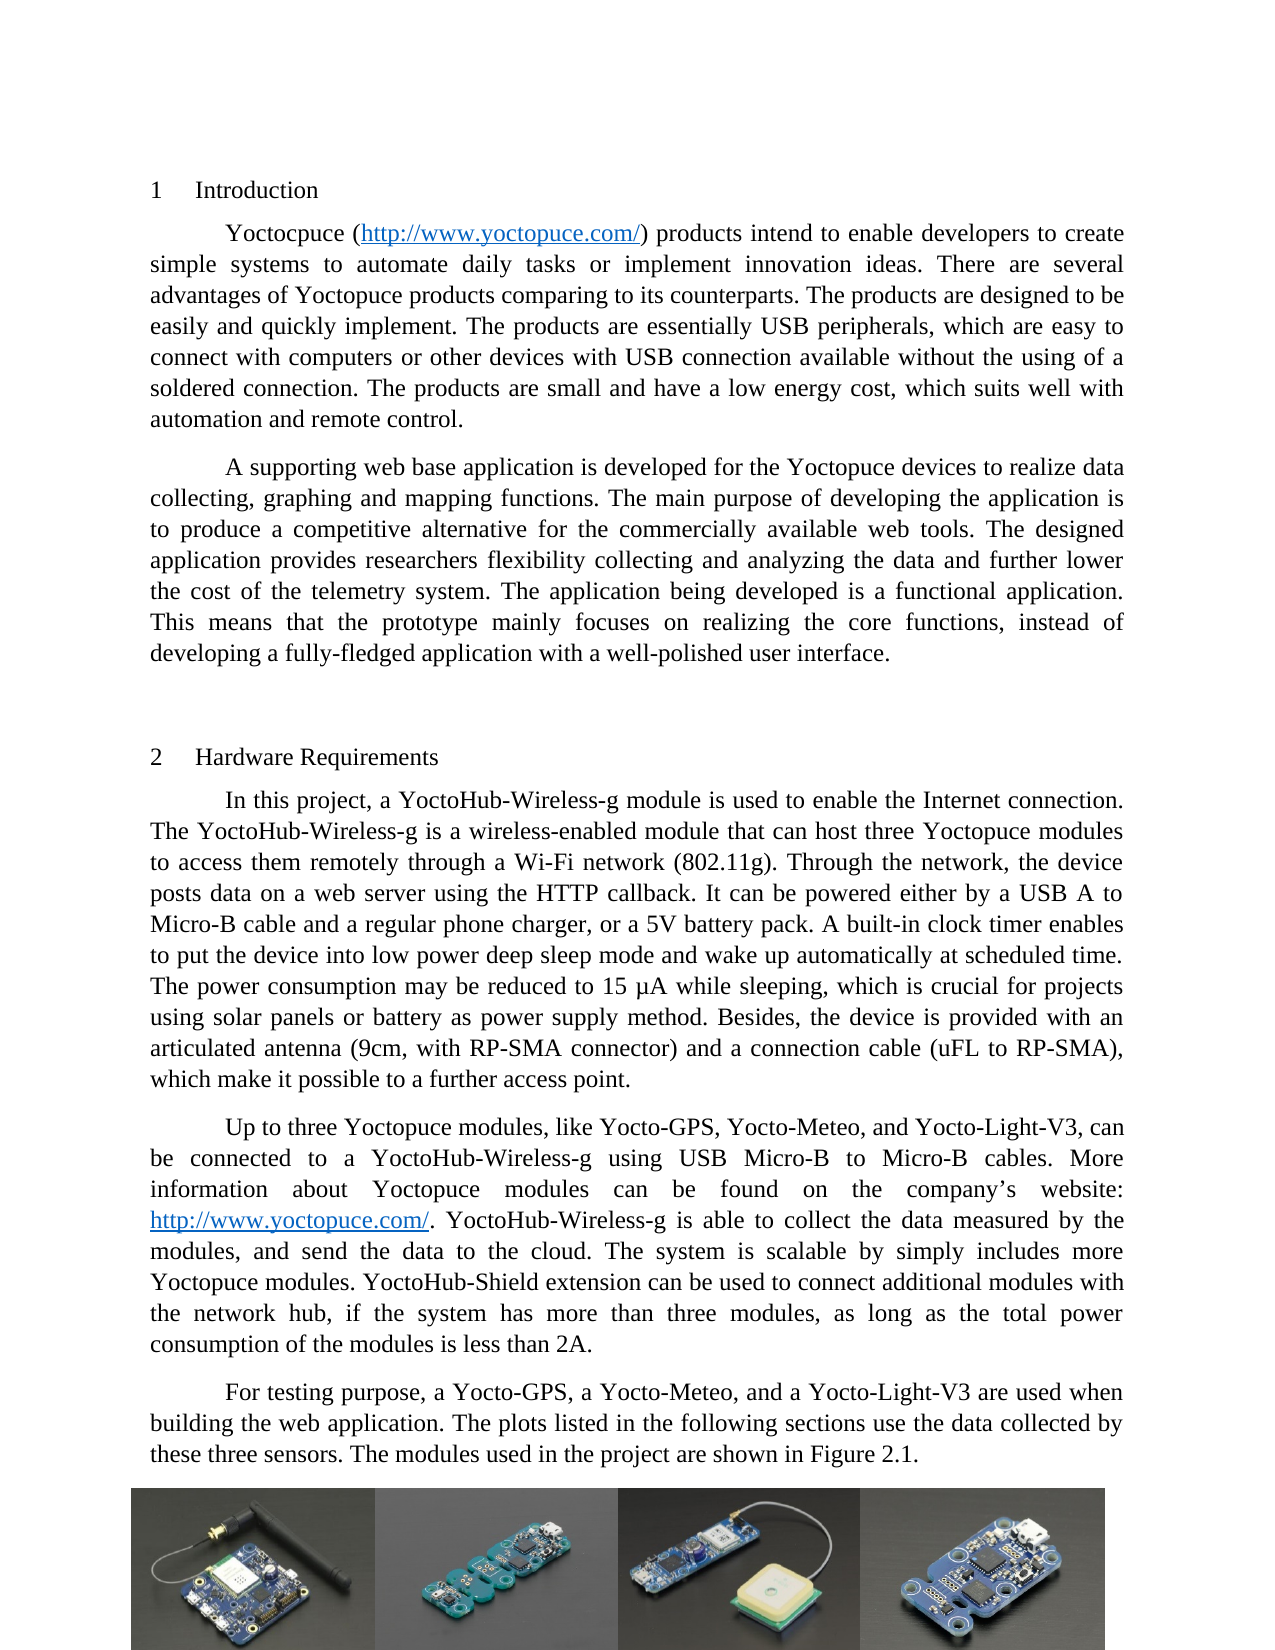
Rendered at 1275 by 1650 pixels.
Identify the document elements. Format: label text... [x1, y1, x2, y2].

text For testing purpose, a Yocto-GPS, a Yocto-Meteo, and a Yocto-Light-V3 are used when building the web application. The plots listed in the following sections use the data collected by these three sensors. The modules used in the project are shown in Figure 2.1. [150, 1377, 1125, 1468]
subtitle Introduction [150, 175, 1125, 204]
picture [131, 1488, 1105, 1650]
text In this project, a YoctoHub-Wireless-g module is used to enable the Internet connection. The YoctoHub-Wireless-g is a wireless-enabled module that can host three Yoctopuce modules to access them remotely through a Wi-Fi network (802.11g). Through the network, the device posts data on a web server using the HTTP callback. It can be powered either by a USB A to Micro-B cable and a regular phone charger, or a 5V battery pack. A built-in clock timer enables to put the device into low power deep sleep mode and wake up automatically at scheduled time. The power consumption may be reduced to 15 µA while sleeping, which is crucial for projects using solar panels or battery as power supply method. Besides, the device is provided with an articulated antenna (9cm, with RP-SMA connector) and a connection cable (uFL to RP-SMA), which make it possible to a further access point. [150, 785, 1125, 1093]
text Yoctocpuce (http://www.yoctopuce.com/) products intend to enable developers to create simple systems to automate daily tasks or implement innovation ideas. There are several advantages of Yoctopuce products comparing to its counterparts. The products are designed to be easily and quickly implement. The products are essentially USB peripherals, which are easy to connect with computers or other devices with USB connection available without the using of a soldered connection. The products are small and have a low energy cost, which suits well with automation and remote control. [150, 218, 1125, 433]
subtitle Hardware Requirements [150, 742, 1125, 771]
text A supporting web base application is developed for the Yoctopuce devices to realize data collecting, graphing and mapping functions. The main purpose of developing the application is to produce a competitive alternative for the commercially available web tools. The designed application provides researchers flexibility collecting and analyzing the data and further lower the cost of the telemetry system. The application being developed is a functional application. This means that the prototype mainly focuses on realizing the core functions, instead of developing a fully-fledged application with a well-polished user interface. [150, 452, 1125, 667]
text Up to three Yoctopuce modules, like Yocto-GPS, Yocto-Meteo, and Yocto-Light-V3, can be connected to a YoctoHub-Wireless-g using USB Micro-B to Micro-B cables. More information about Yoctopuce modules can be found on the company’s website: http://www.yoctopuce.com/. YoctoHub-Wireless-g is able to collect the data measured by the modules, and send the data to the cloud. The system is scalable by simply includes more Yoctopuce modules. YoctoHub-Shield extension can be used to connect additional modules with the network hub, if the system has more than three modules, as long as the total power consumption of the modules is less than 2A. [150, 1112, 1125, 1358]
